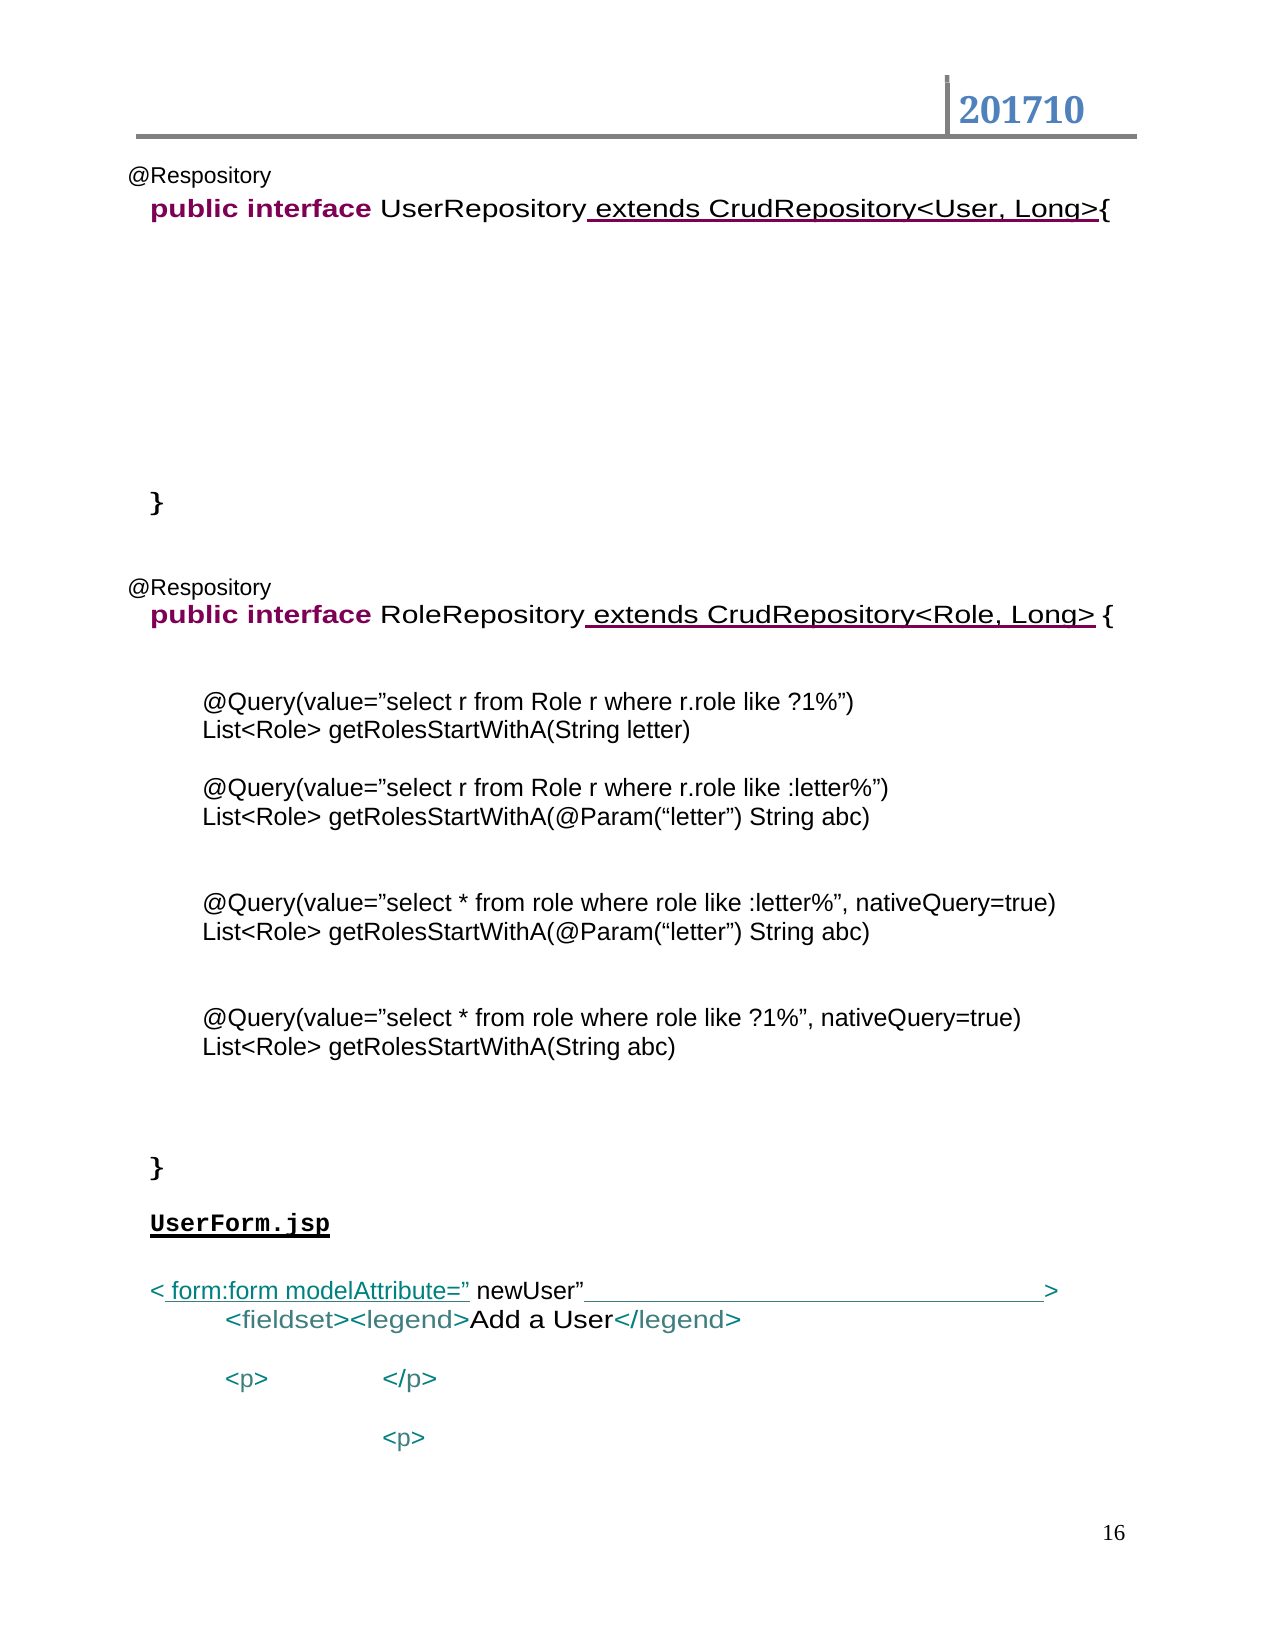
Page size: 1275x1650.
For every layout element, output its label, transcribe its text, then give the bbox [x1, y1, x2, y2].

text </p> [382, 1364, 1137, 1393]
text } [150, 487, 1137, 516]
text List<Role> getRolesStartWithA(String letter) [127, 715, 1137, 744]
text @Query(value=”select * from role where role like :letter%”, nativeQuery=true) [127, 888, 1137, 917]
text @Query(value=”select r from Role r where r.role like :letter%”) [127, 773, 1137, 802]
text @Respository [127, 162, 1137, 189]
text } [150, 1152, 1137, 1181]
text List<Role> getRolesStartWithA(String abc) [127, 1032, 1137, 1060]
text @Respository [127, 574, 1137, 600]
text @Query(value=”select r from Role r where r.role like ?1%”) [127, 687, 1137, 715]
text @Query(value=”select * from role where role like ?1%”, nativeQuery=true) [127, 1003, 1137, 1032]
text <p> [382, 1422, 1137, 1451]
text List<Role> getRolesStartWithA(@Param(“letter”) String abc) [127, 917, 1137, 945]
text < form:form modelAttribute=” newUser” > [150, 1276, 1137, 1305]
text <fieldset><legend>Add a User</legend> [225, 1306, 1137, 1334]
text <p> [225, 1364, 280, 1393]
text List<Role> getRolesStartWithA(@Param(“letter”) String abc) [127, 802, 1137, 830]
subtitle UserForm.jsp [150, 1211, 1137, 1239]
text public interface RoleRepository extends CrudRepository<Role, Long> { [150, 600, 1137, 629]
text public interface UserRepository extends CrudRepository<User, Long> { [150, 194, 1137, 223]
